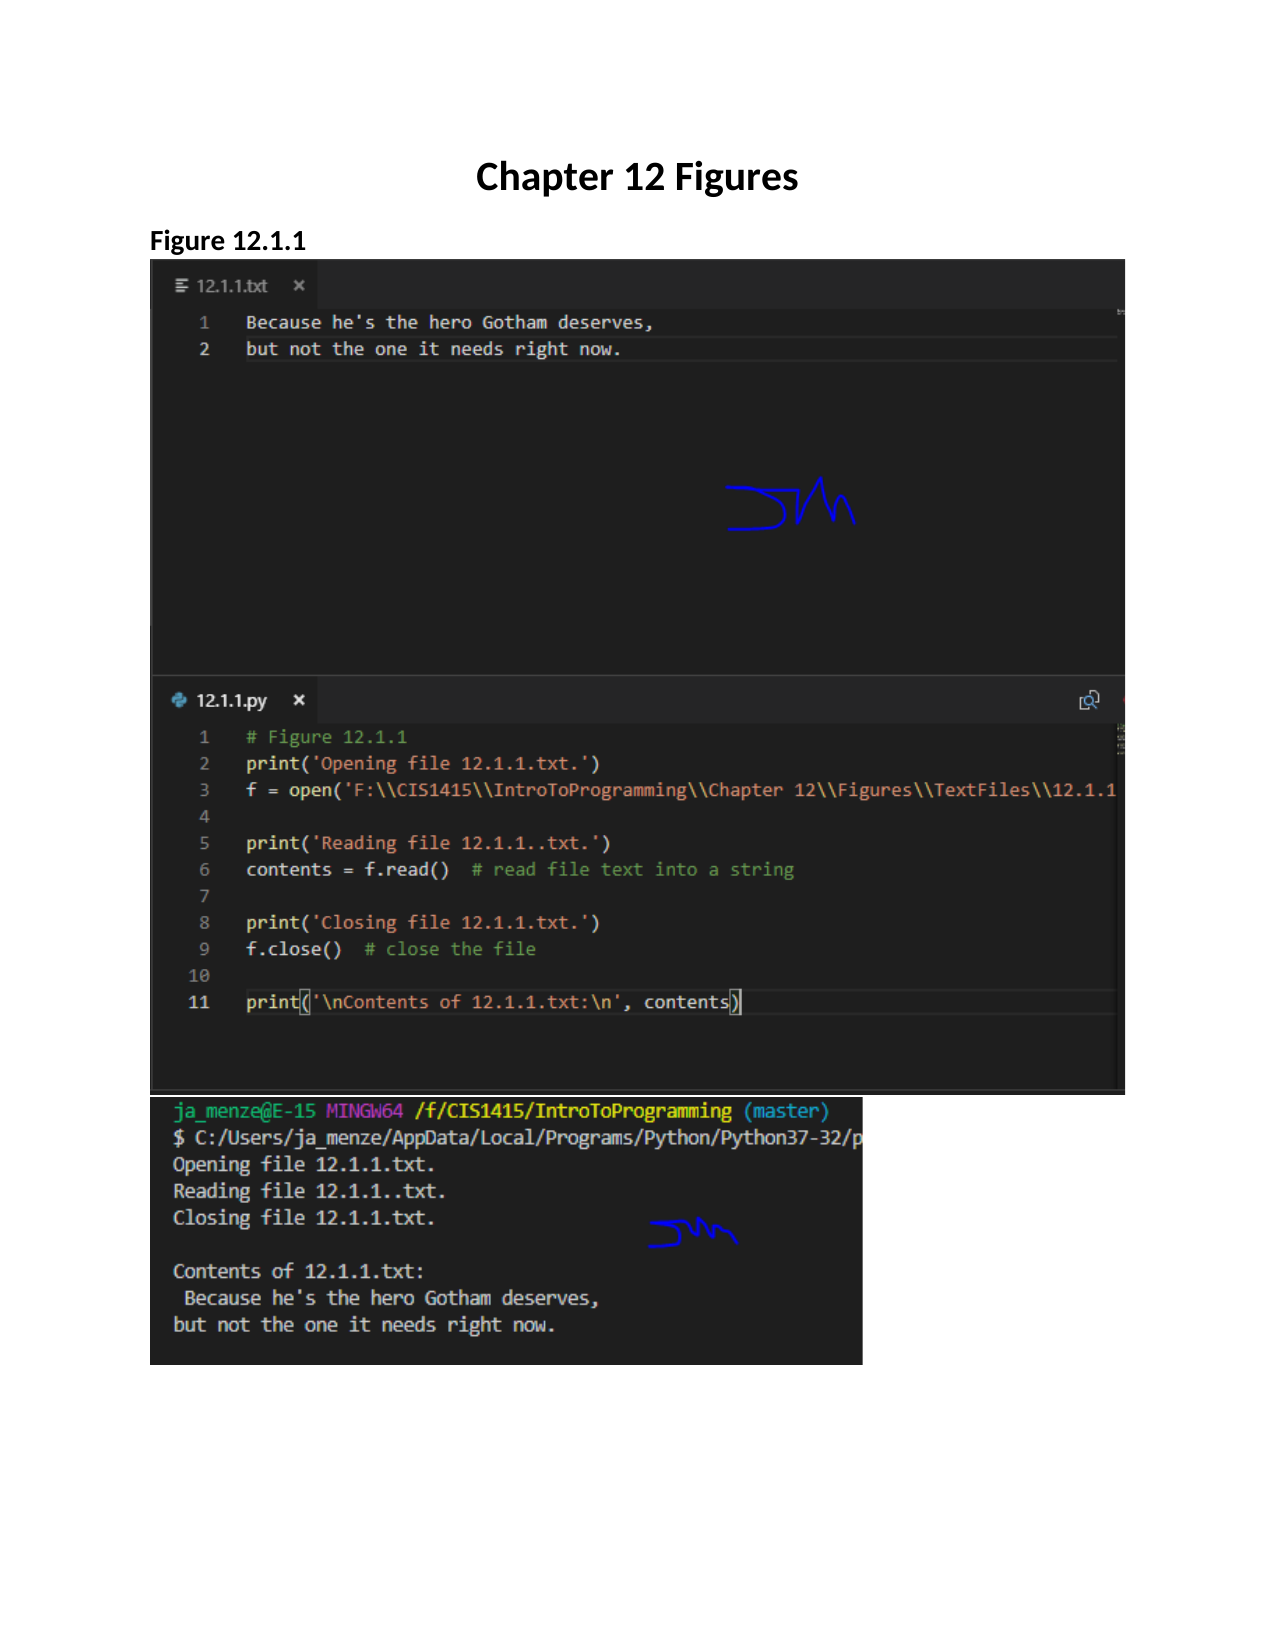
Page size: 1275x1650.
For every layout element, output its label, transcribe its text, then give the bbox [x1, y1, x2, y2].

picture [150, 1097, 863, 1365]
picture [150, 259, 1125, 1095]
text Figure 12.1.1 [150, 222, 1125, 259]
text Chapter 12 Figures [150, 150, 1125, 201]
